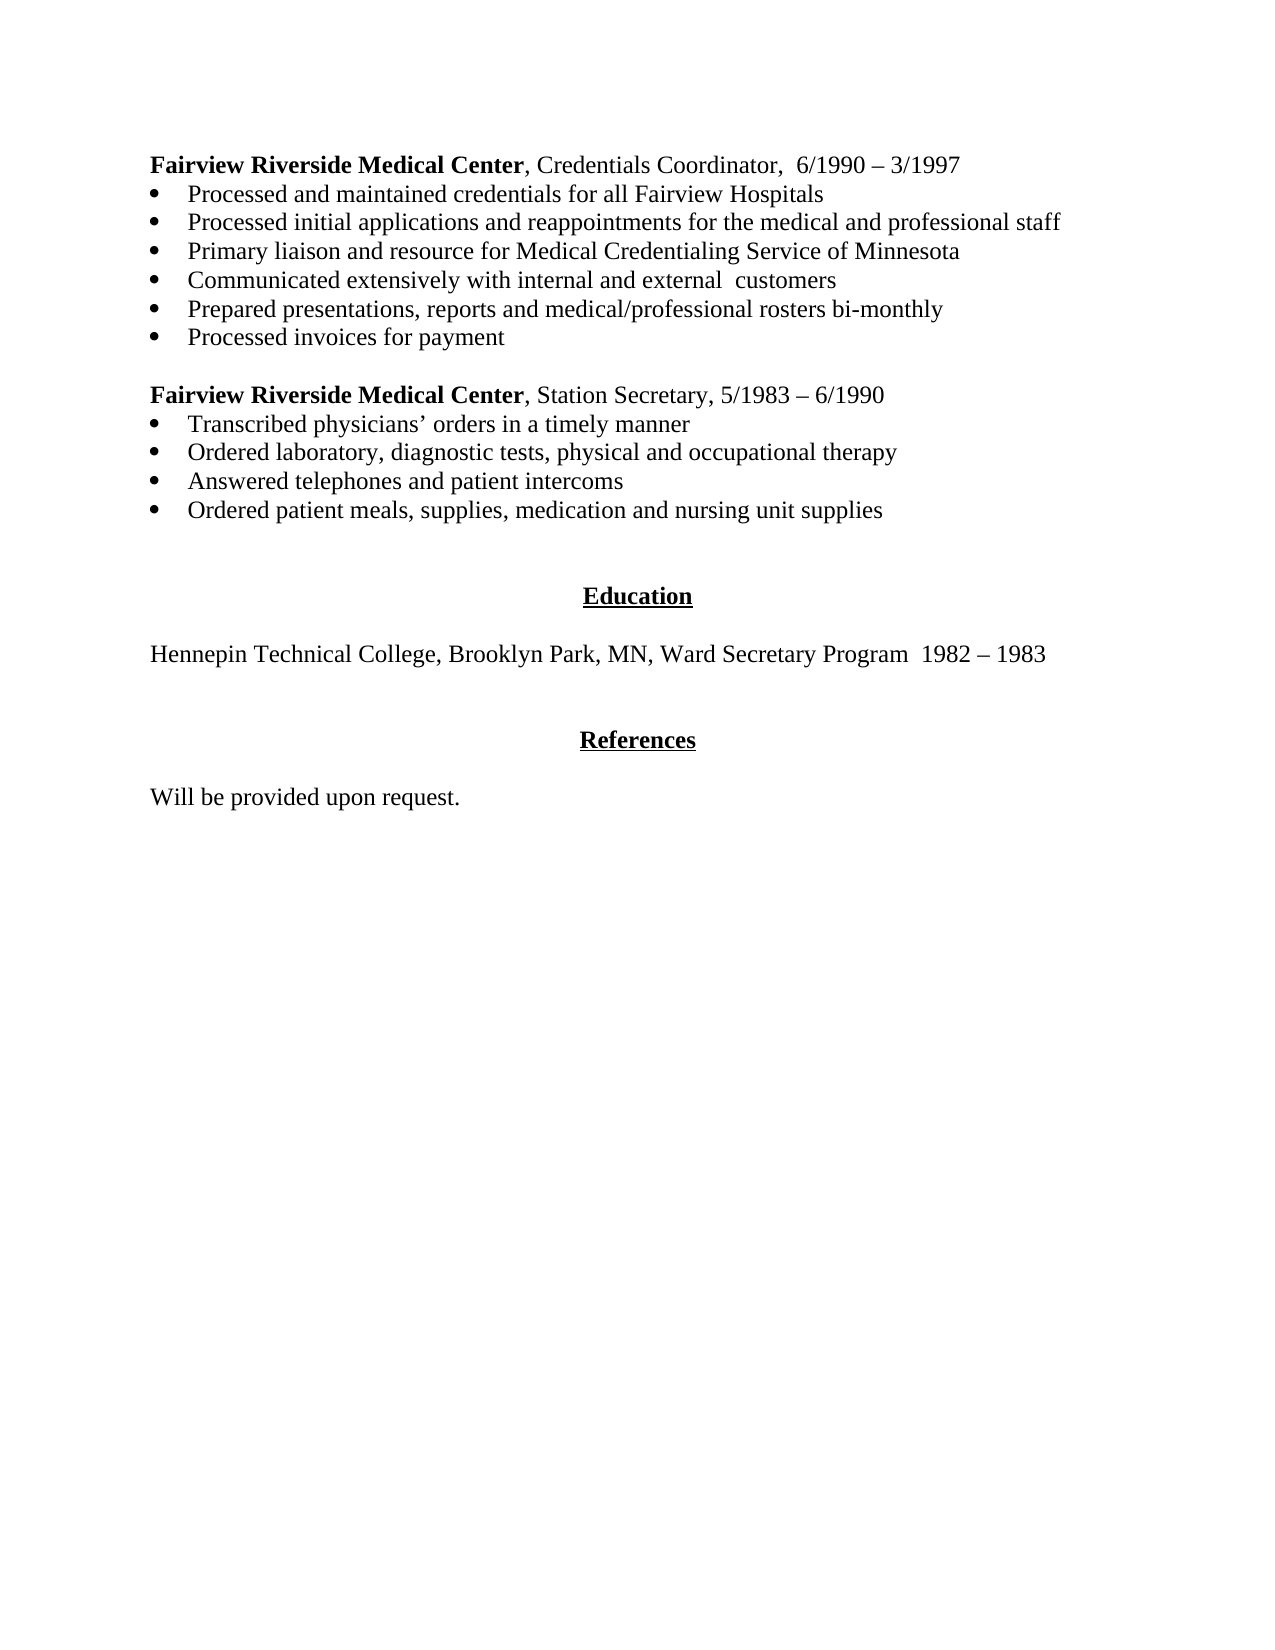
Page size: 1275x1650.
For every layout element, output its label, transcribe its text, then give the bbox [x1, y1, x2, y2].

list Primary liaison and resource for Medical Credentialing Service of Minnesota [150, 236, 1125, 265]
list Processed initial applications and reappointments for the medical and professional staff [150, 207, 1125, 236]
list Ordered laboratory, diagnostic tests, physical and occupational therapy [150, 437, 1125, 466]
list Answered telephones and patient intercoms [150, 466, 1125, 495]
text Will be provided upon request. [150, 782, 1125, 811]
list Prepared presentations, reports and medical/professional rosters bi-monthly [150, 294, 1125, 322]
list Transcribed physicians’ orders in a timely manner [150, 409, 1125, 437]
list Processed invoices for payment [150, 322, 1125, 351]
text Education [150, 581, 1125, 610]
list Communicated extensively with internal and external customers [150, 265, 1125, 294]
text Hennepin Technical College, Brooklyn Park, MN, Ward Secretary Program 1982 – 1983 [150, 639, 1125, 667]
text References [150, 725, 1125, 754]
text Fairview Riverside Medical Center, Credentials Coordinator, 6/1990 – 3/1997 [150, 150, 1125, 179]
list Ordered patient meals, supplies, medication and nursing unit supplies [150, 495, 1125, 524]
text Fairview Riverside Medical Center, Station Secretary, 5/1983 – 6/1990 [150, 380, 1125, 409]
list Processed and maintained credentials for all Fairview Hospitals [150, 179, 1125, 207]
